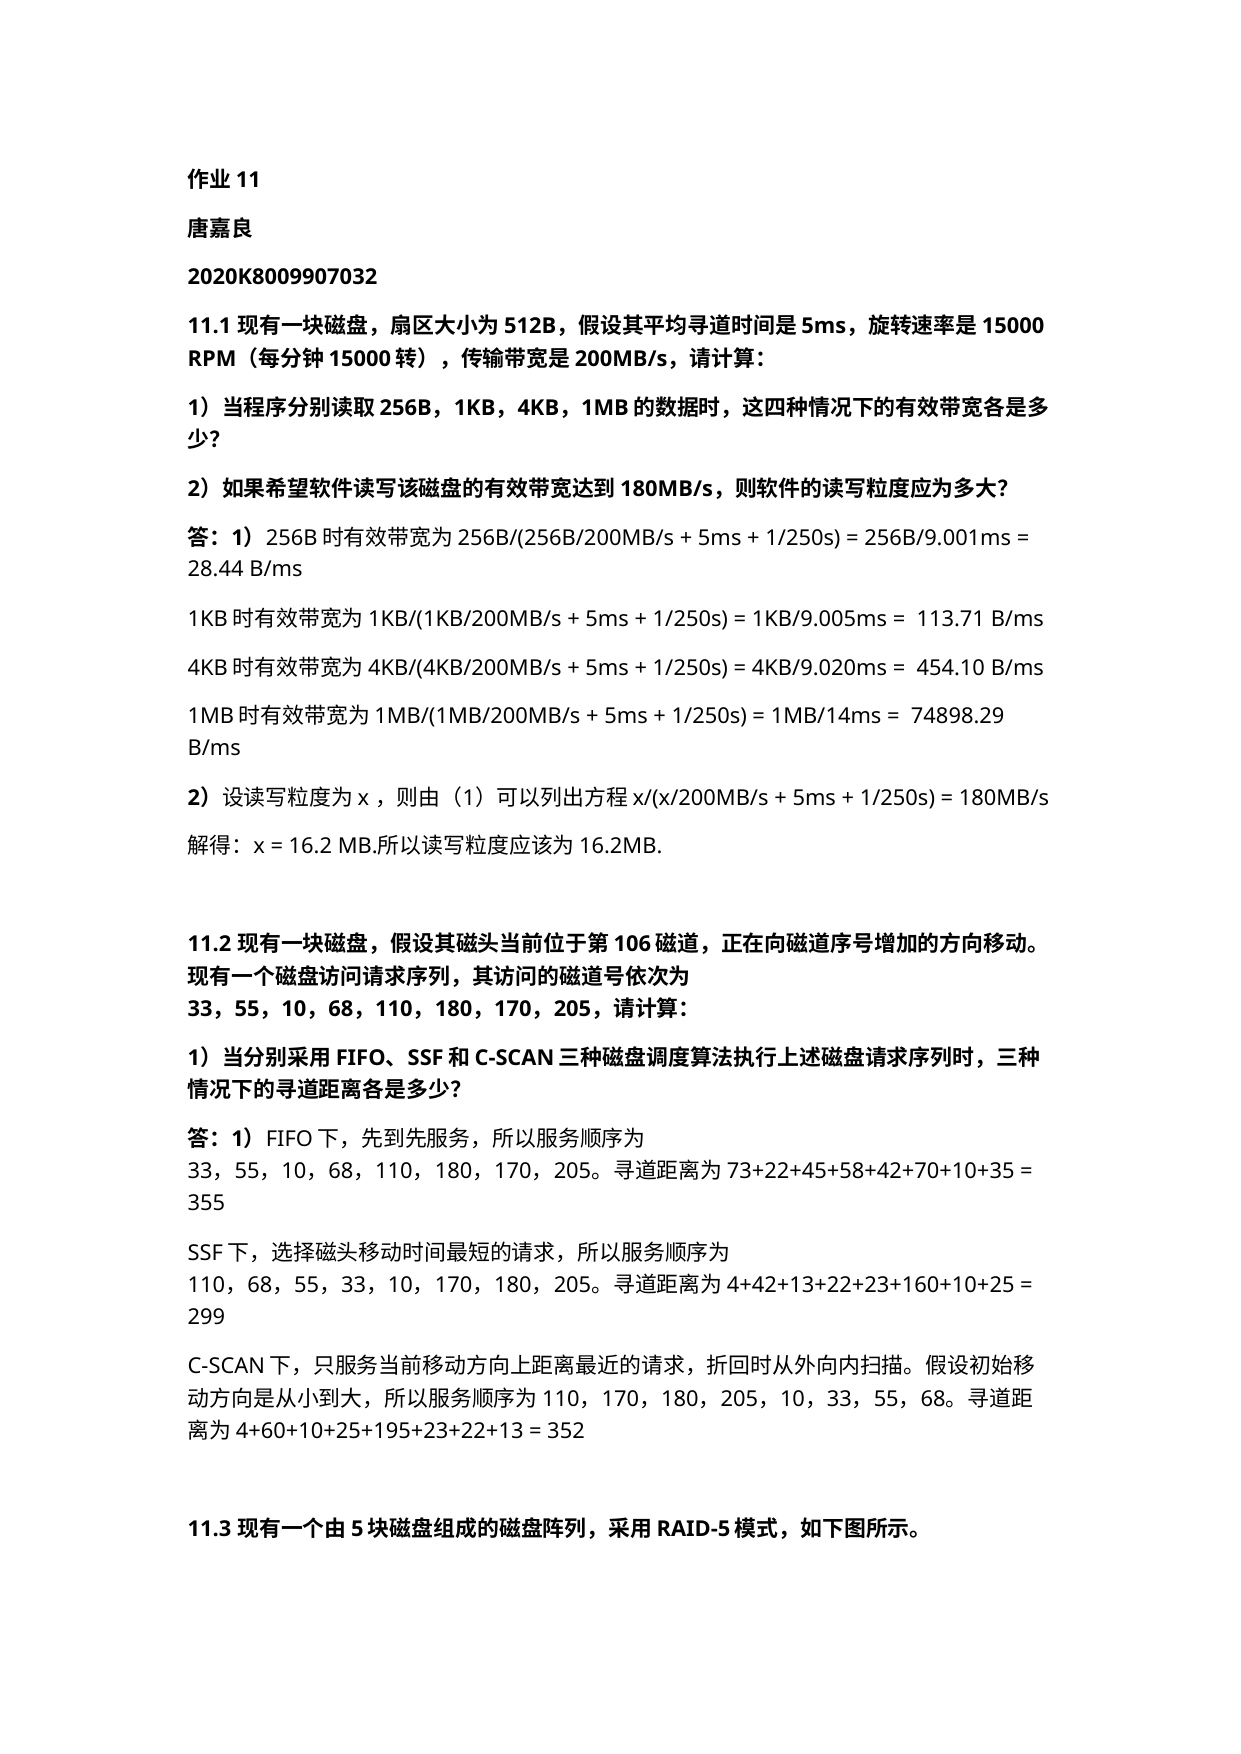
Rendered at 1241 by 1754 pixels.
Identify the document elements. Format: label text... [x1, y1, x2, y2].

text 2）如果希望软件读写该磁盘的有效带宽达到180MB/s，则软件的读写粒度应为多大？ [187, 471, 1053, 503]
text 2020K8009907032 [187, 259, 1053, 292]
text 11.1 现有一块磁盘，扇区大小为512B，假设其平均寻道时间是5ms，旋转速率是15000 RPM（每分钟15000转），传输带宽是200MB/s，请计算： [187, 308, 1053, 373]
text 11.3 现有一个由5块磁盘组成的磁盘阵列，采用RAID-5模式，如下图所示。 [187, 1511, 1053, 1543]
text 1KB时有效带宽为1KB/(1KB/200MB/s + 5ms + 1/250s) = 1KB/9.005ms = 113.71 B/ms [187, 601, 1053, 633]
text 答：1）256B时有效带宽为256B/(256B/200MB/s + 5ms + 1/250s) = 256B/9.001ms = 28.44 B/ms [187, 519, 1053, 584]
text 1）当分别采用FIFO、SSF和C-SCAN三种磁盘调度算法执行上述磁盘请求序列时，三种情况下的寻道距离各是多少？ [187, 1039, 1053, 1104]
text SSF下，选择磁头移动时间最短的请求，所以服务顺序为110，68，55，33，10，170，180，205。寻道距离为4+42+13+22+23+160+10+25 = 299 [187, 1234, 1053, 1332]
text 2）设读写粒度为x ，则由（1）可以列出方程x/(x/200MB/s + 5ms + 1/250s) = 180MB/s [187, 779, 1053, 812]
text 唐嘉良 [187, 211, 1053, 243]
text 答：1）FIFO下，先到先服务，所以服务顺序为33，55，10，68，110，180，170，205。寻道距离为73+22+45+58+42+70+10+35 = 355 [187, 1121, 1053, 1218]
text 4KB时有效带宽为4KB/(4KB/200MB/s + 5ms + 1/250s) = 4KB/9.020ms = 454.10 B/ms [187, 649, 1053, 682]
text 1MB时有效带宽为1MB/(1MB/200MB/s + 5ms + 1/250s) = 1MB/14ms = 74898.29 B/ms [187, 698, 1053, 763]
text 作业11 [187, 162, 1053, 194]
text 1）当程序分别读取256B，1KB，4KB，1MB的数据时，这四种情况下的有效带宽各是多少？ [187, 389, 1053, 454]
text C-SCAN下，只服务当前移动方向上距离最近的请求，折回时从外向内扫描。假设初始移动方向是从小到大，所以服务顺序为110，170，180，205，10，33，55，68。寻道距离为4+60+10+25+195+23+22+13 = 352 [187, 1348, 1053, 1446]
text 解得：x = 16.2 MB.所以读写粒度应该为16.2MB. [187, 828, 1053, 861]
text 11.2 现有一块磁盘，假设其磁头当前位于第106磁道，正在向磁道序号增加的方向移动。现有一个磁盘访问请求序列，其访问的磁道号依次为33，55，10，68，110，180，170，205，请计算： [187, 926, 1053, 1023]
